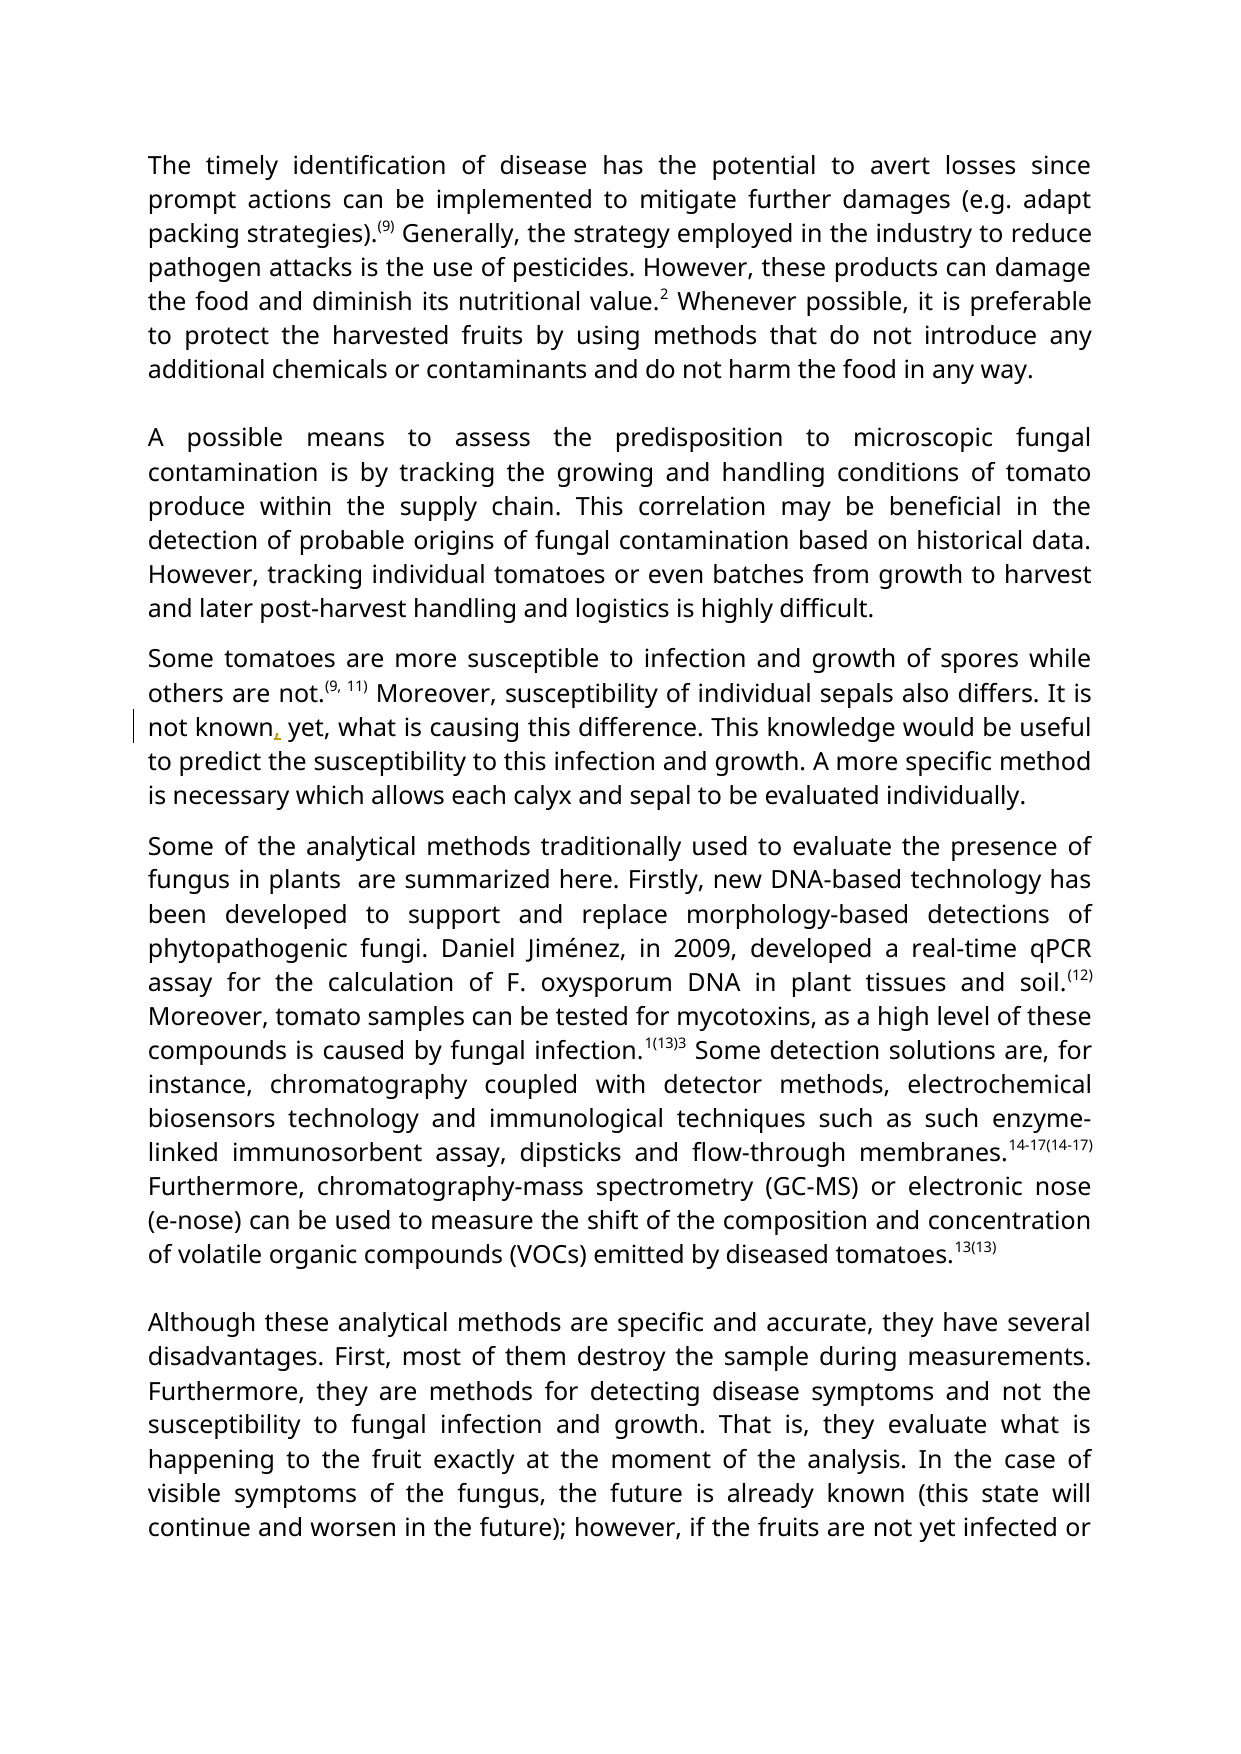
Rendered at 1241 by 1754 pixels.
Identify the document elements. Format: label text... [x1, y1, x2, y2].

text Some tomatoes are more susceptible to infection and growth of spores while others are not.(9, 11) Moreover, susceptibility of individual sepals also differs. It is not known yet, what is causing this difference. This knowledge would be useful to predict the susceptibility to this infection and growth. A more specific method is necessary which allows each calyx and sepal to be evaluated individually. [148, 641, 1093, 811]
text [148, 1305, 1093, 1543]
text A possible means to assess the predisposition to microscopic fungal contamination is by tracking the growing and handling conditions of tomato produce within the supply chain. This correlation may be beneficial in the detection of probable origins of fungal contamination based on historical data. However, tracking individual tomatoes or even batches from growth to harvest and later post-harvest handling and logistics is highly difficult. [148, 420, 1093, 624]
text The timely identification of disease has the potential to avert losses since prompt actions can be implemented to mitigate further damages (e.g. adapt packing strategies).(9) Generally, the strategy employed in the industry to reduce pathogen attacks is the use of pesticides. However, these products can damage the food and diminish its nutritional value.2 Whenever possible, it is preferable to protect the harvested fruits by using methods that do not introduce any additional chemicals or contaminants and do not harm the food in any way. [148, 148, 1093, 386]
text Some of the analytical methods traditionally used to evaluate the presence of fungus in plants are summarized here. Firstly, new DNA-based technology has been developed to support and replace morphology-based detections of phytopathogenic fungi. Daniel Jiménez, in 2009, developed a real-time qPCR assay for the calculation of F. oxysporum DNA in plant tissues and soil.(12) Moreover, tomato samples can be tested for mycotoxins, as a high level of these compounds is caused by fungal infection.1(13)3 Some detection solutions are, for instance, chromatography coupled with detector methods, electrochemical biosensors technology and immunological techniques such as such enzyme-linked immunosorbent assay, dipsticks and flow-through membranes.14-17(14-17) Furthermore, chromatography-mass spectrometry (GC-MS) or electronic nose (e-nose) can be used to measure the shift of the composition and concentration of volatile organic compounds (VOCs) emitted by diseased tomatoes.13(13) [148, 828, 1093, 1271]
